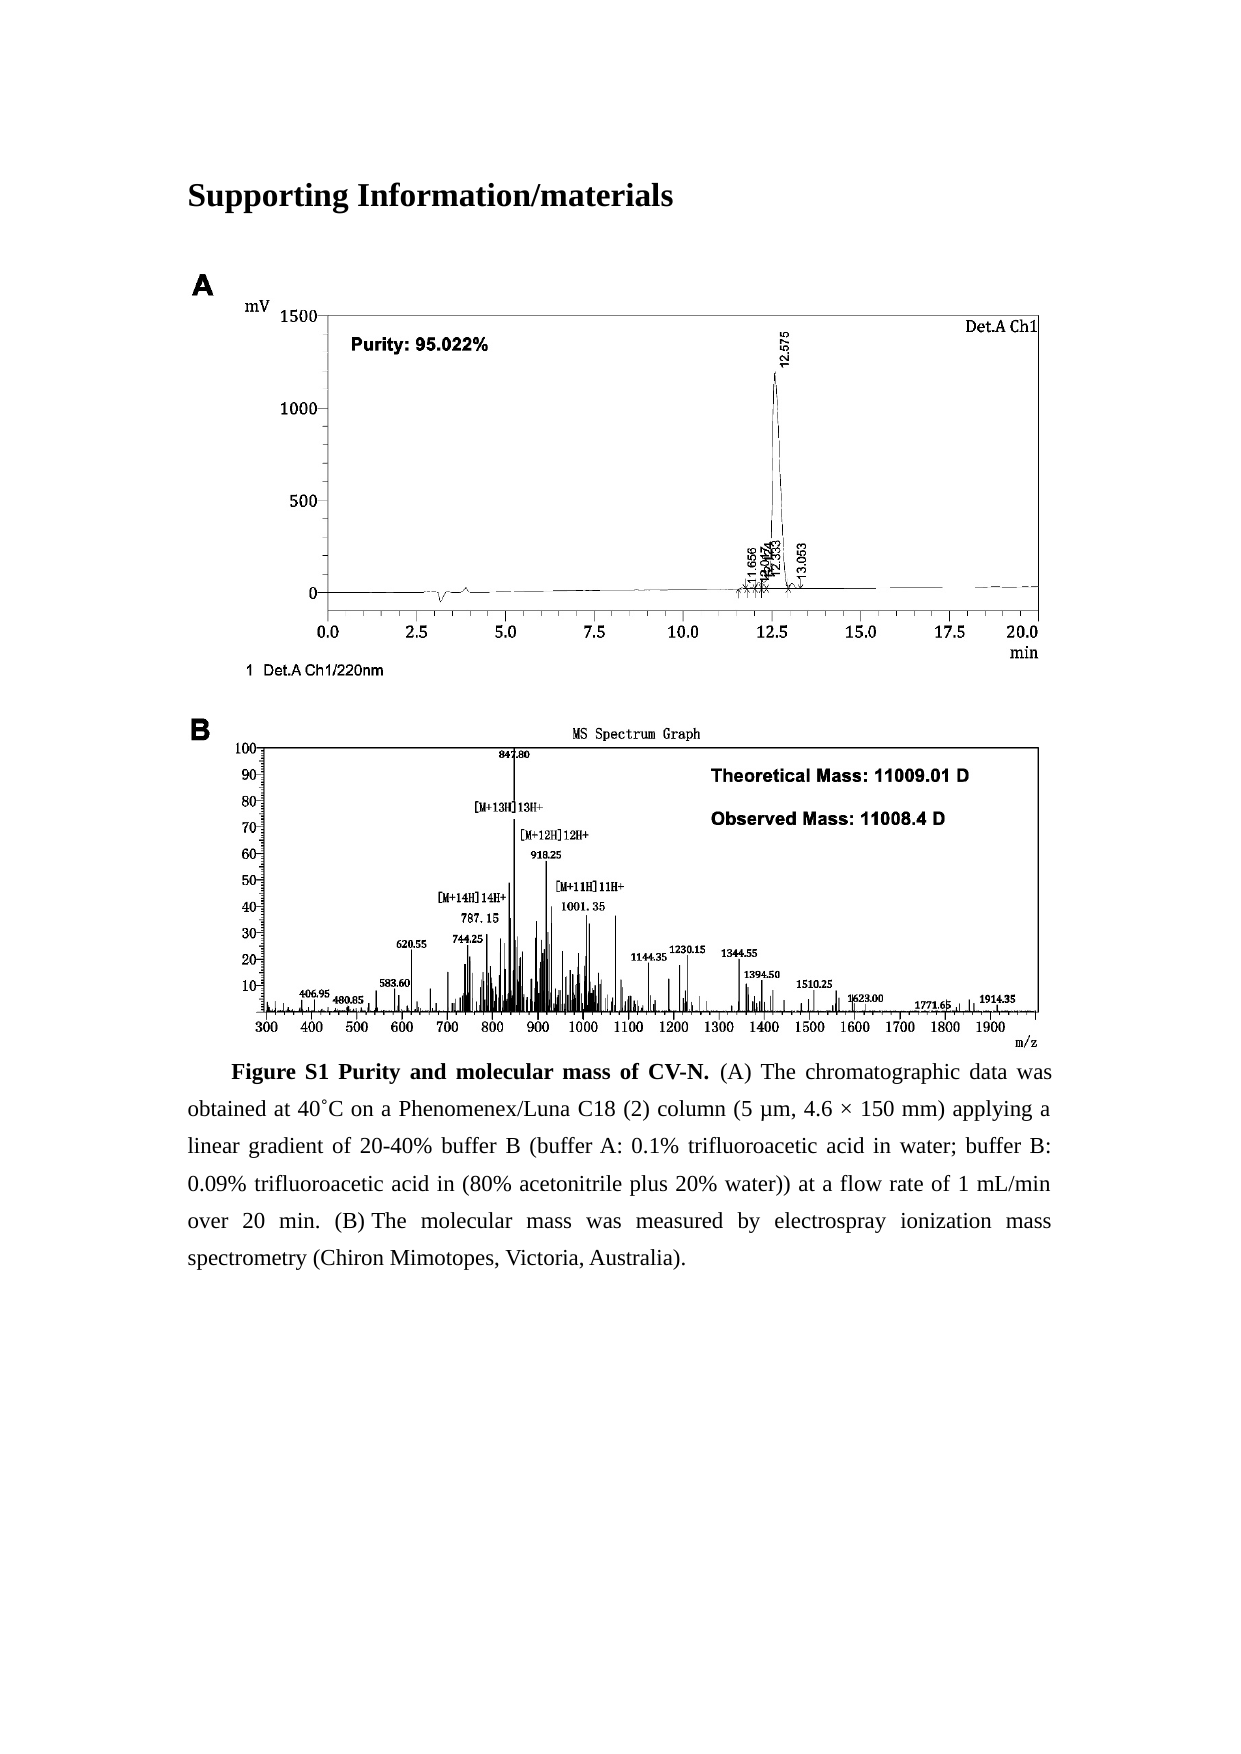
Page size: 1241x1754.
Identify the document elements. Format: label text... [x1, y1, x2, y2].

text Supporting Information/materials [187, 162, 1053, 227]
picture [187, 271, 1052, 1051]
text Figure S1 Purity and molecular mass of CV-N. (A) The chromatographic data was obtained at 40˚C on a Phenomenex/Luna C18 (2) column (5 µm, 4.6 × 150 mm) applying a linear gradient of 20-40% buffer B (buffer A: 0.1% trifluoroacetic acid in water; buffer B: 0.09% trifluoroacetic acid in (80% acetonitrile plus 20% water)) at a flow rate of 1 mL/min over 20 min. (B) The molecular mass was measured by electrospray ionization mass spectrometry (Chiron Mimotopes, Victoria, Australia). [187, 1055, 1053, 1274]
